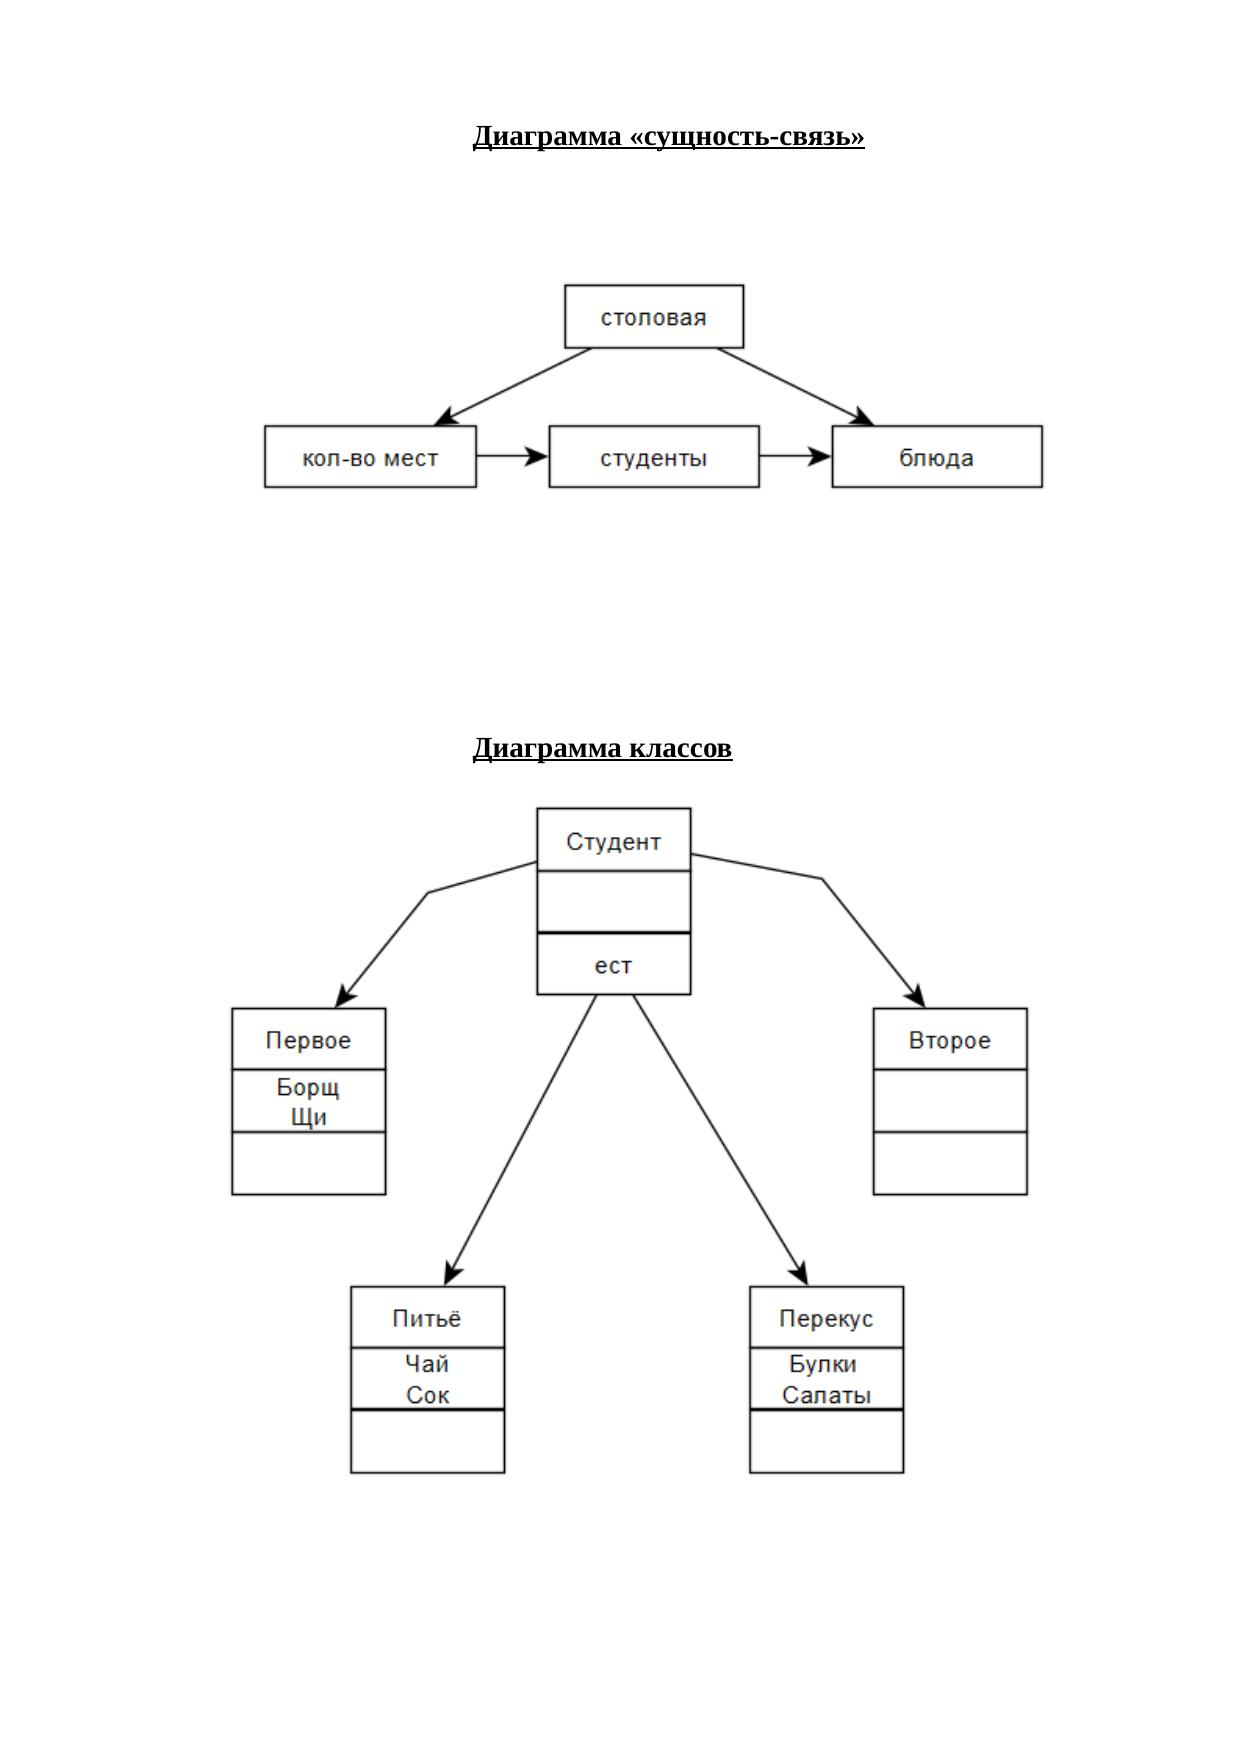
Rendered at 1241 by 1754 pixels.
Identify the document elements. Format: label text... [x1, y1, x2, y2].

picture [177, 252, 1126, 571]
text Диаграмма классов [472, 730, 1152, 764]
text Диаграмма «сущность-связь» [472, 118, 1152, 152]
picture [177, 797, 1050, 1513]
